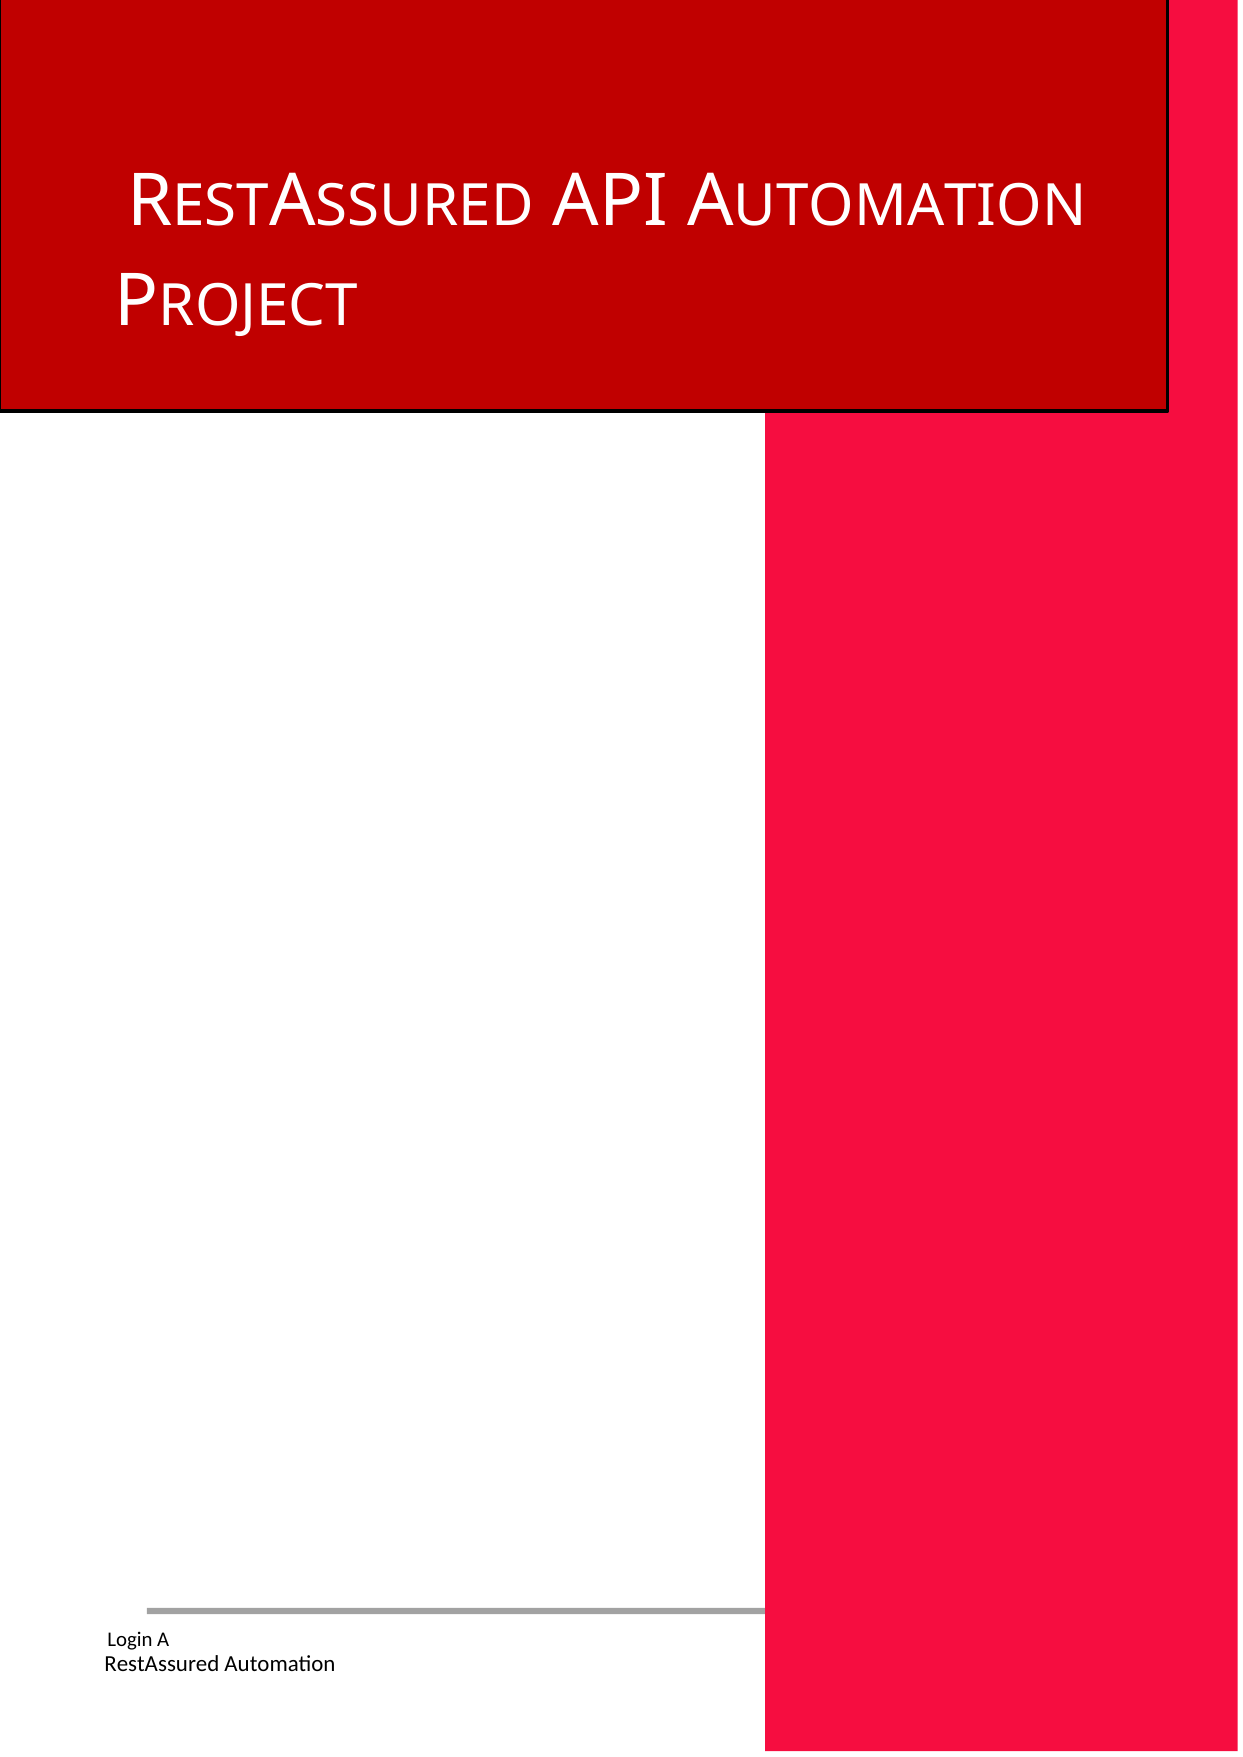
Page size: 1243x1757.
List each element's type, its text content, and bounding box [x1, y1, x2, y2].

title RestAssured API Automation Project [114, 148, 1243, 347]
